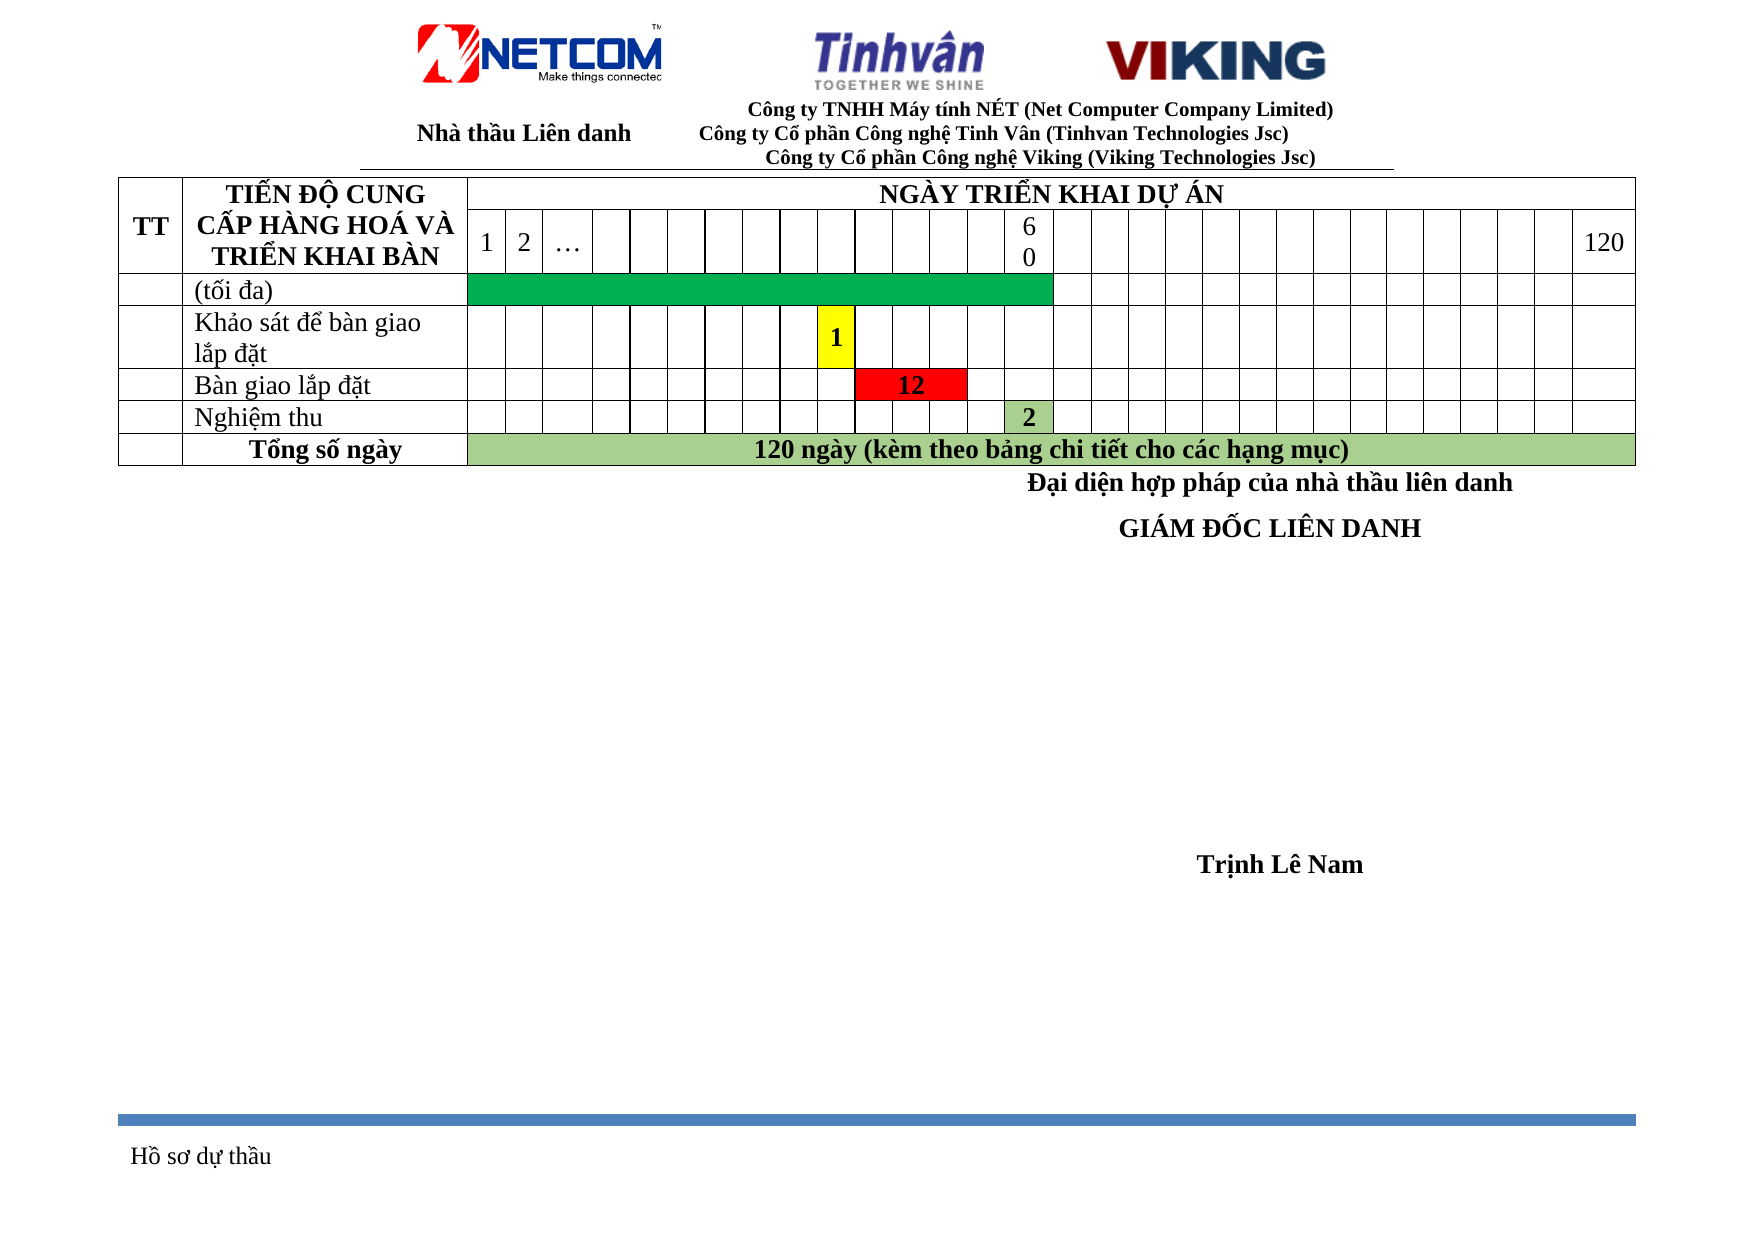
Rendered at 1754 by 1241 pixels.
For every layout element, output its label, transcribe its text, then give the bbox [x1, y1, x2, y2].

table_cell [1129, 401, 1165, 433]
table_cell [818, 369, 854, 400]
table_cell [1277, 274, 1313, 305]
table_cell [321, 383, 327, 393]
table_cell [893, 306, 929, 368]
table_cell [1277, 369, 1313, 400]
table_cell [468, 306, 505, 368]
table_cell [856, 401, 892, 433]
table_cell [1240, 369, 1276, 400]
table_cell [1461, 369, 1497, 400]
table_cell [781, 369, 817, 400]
table_cell [1461, 210, 1497, 273]
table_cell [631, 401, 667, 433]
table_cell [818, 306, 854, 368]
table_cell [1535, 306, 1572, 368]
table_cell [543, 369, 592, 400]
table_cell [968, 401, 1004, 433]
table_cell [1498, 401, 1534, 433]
table_cell 60 [1005, 210, 1053, 273]
table_cell [1277, 210, 1313, 273]
table_cell 2 [506, 210, 542, 273]
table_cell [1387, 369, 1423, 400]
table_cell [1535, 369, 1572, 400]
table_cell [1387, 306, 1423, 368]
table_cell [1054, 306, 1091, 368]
table_cell [1203, 210, 1239, 273]
table_cell [706, 210, 742, 273]
picture [417, 23, 662, 83]
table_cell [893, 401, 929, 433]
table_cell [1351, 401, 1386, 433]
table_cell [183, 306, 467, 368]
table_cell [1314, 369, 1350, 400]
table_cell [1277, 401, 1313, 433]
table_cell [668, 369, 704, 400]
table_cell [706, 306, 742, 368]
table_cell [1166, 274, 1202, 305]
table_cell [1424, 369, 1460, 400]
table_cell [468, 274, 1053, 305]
table_cell 120 [1573, 210, 1635, 273]
table_cell [1166, 210, 1202, 273]
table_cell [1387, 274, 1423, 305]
table_cell [930, 210, 967, 273]
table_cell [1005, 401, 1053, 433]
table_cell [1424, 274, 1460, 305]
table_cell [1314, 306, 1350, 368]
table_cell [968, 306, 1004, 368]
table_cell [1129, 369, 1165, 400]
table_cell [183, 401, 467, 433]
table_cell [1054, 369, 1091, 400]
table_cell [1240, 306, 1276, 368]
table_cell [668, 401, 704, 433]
table_cell [593, 210, 629, 273]
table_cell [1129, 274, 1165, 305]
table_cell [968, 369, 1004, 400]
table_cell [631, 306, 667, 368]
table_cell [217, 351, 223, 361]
table_cell [818, 210, 854, 273]
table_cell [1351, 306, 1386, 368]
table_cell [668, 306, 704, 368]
table_header TT [119, 178, 182, 273]
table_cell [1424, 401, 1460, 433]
table_cell [1498, 210, 1534, 273]
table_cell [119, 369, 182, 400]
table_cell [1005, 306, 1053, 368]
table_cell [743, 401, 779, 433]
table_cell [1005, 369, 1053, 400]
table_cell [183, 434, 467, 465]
table_cell [781, 210, 817, 273]
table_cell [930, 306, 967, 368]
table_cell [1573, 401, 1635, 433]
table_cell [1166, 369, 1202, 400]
table_cell [668, 210, 704, 273]
table_cell [1535, 210, 1572, 273]
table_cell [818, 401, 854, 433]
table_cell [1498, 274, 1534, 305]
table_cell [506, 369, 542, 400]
table_cell [1387, 210, 1423, 273]
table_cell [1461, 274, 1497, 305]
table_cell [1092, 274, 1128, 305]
table_cell [893, 210, 929, 273]
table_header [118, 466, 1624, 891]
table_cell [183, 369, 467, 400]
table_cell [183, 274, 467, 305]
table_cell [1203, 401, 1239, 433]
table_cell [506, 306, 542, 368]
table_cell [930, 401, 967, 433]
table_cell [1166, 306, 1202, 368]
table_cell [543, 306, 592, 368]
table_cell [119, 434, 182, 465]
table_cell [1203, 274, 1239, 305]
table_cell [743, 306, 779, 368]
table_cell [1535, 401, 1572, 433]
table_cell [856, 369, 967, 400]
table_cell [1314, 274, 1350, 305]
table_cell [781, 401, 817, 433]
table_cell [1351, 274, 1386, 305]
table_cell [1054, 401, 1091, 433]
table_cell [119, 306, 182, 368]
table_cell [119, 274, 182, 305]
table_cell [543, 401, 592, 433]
table_cell [1129, 210, 1165, 273]
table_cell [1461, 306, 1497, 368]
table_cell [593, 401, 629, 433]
table_cell [1351, 210, 1386, 273]
table_cell [1314, 210, 1350, 273]
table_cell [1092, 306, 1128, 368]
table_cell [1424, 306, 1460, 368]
picture [1105, 31, 1327, 93]
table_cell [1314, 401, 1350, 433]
picture [814, 30, 984, 90]
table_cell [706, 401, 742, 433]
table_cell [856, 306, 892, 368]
table_cell [856, 210, 892, 273]
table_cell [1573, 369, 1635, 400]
table_cell … [543, 210, 592, 273]
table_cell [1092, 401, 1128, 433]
table_cell [1424, 210, 1460, 273]
table_cell [1054, 210, 1091, 273]
table_cell [1092, 210, 1128, 273]
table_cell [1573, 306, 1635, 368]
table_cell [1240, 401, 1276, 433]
table_header NGÀY TRIỂN KHAI DỰ ÁN [468, 178, 1635, 209]
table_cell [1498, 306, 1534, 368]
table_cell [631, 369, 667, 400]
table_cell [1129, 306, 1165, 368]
table_cell [968, 210, 1004, 273]
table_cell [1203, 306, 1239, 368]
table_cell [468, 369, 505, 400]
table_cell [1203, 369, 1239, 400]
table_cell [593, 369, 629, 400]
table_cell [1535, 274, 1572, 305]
table_cell [743, 210, 779, 273]
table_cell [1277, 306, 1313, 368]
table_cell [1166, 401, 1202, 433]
table_cell [631, 210, 667, 273]
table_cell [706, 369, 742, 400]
table_cell [1240, 210, 1276, 273]
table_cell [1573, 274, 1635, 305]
table_header TIẾN ĐỘ CUNG CẤP HÀNG HOÁ VÀ TRIỂN KHAI BÀN GIAO, LẮP ĐẶT [183, 178, 467, 273]
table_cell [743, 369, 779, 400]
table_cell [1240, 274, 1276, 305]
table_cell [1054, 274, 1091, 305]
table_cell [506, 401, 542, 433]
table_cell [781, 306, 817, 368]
table_cell 1 [468, 210, 505, 273]
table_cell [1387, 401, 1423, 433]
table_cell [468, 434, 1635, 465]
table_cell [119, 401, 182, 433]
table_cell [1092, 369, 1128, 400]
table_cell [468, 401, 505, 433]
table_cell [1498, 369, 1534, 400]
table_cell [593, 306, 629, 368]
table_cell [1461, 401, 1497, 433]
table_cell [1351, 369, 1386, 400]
